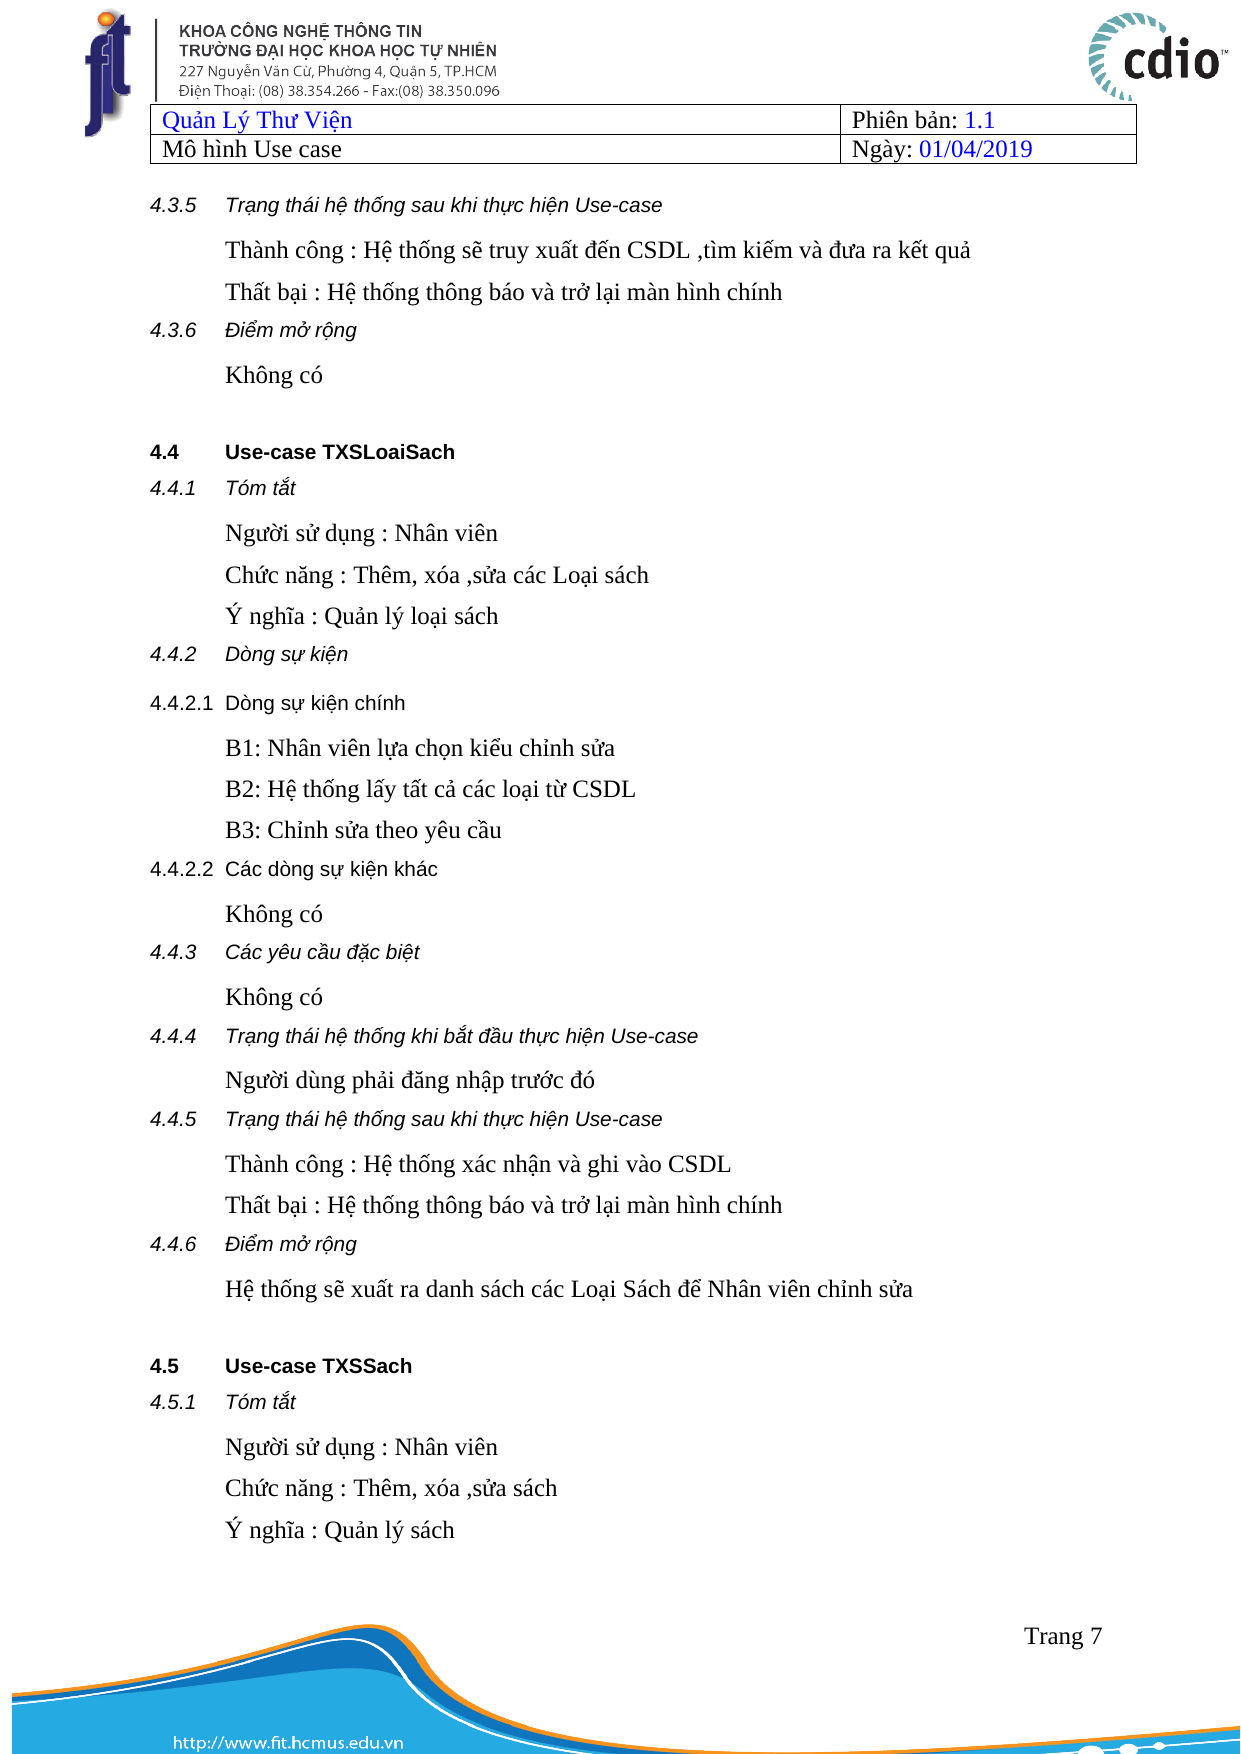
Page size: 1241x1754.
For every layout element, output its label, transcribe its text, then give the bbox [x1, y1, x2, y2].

subtitle Tóm tắt [150, 476, 1090, 500]
picture [841, 105, 1136, 134]
subtitle Trạng thái hệ thống sau khi thực hiện Use-case [150, 1107, 1090, 1131]
text Thành công : Hệ thống xác nhận và ghi vào CSDL [225, 1149, 1090, 1178]
subtitle Trạng thái hệ thống sau khi thực hiện Use-case [150, 193, 1090, 217]
text Thất bại : Hệ thống thông báo và trở lại màn hình chính [225, 277, 1090, 305]
text Người dùng phải đăng nhập trước đó [225, 1066, 1090, 1094]
text Ý nghĩa : Quản lý loại sách [225, 601, 1090, 630]
text Không có [225, 982, 1090, 1011]
subtitle Tóm tắt [150, 1390, 1090, 1414]
picture [841, 135, 1136, 161]
text Hệ thống sẽ xuất ra danh sách các Loại Sách để Nhân viên chỉnh sửa [225, 1274, 1090, 1302]
text Thất bại : Hệ thống thông báo và trở lại màn hình chính [225, 1190, 1090, 1219]
text Thành công : Hệ thống sẽ truy xuất đến CSDL ,tìm kiếm và đưa ra kết quả [225, 235, 1090, 264]
text B3: Chỉnh sửa theo yêu cầu [225, 815, 1090, 844]
text Không có [225, 360, 1090, 389]
picture [61, 1, 1241, 161]
picture [11, 1621, 1241, 1754]
picture [151, 135, 840, 161]
text B1: Nhân viên lựa chọn kiểu chỉnh sửa [225, 733, 1090, 762]
text Người sử dụng : Nhân viên [225, 1432, 1090, 1461]
text Chức năng : Thêm, xóa ,sửa sách [225, 1473, 1090, 1502]
subtitle Các yêu cầu đặc biệt [150, 940, 1090, 964]
text Không có [150, 899, 1090, 927]
subtitle Dòng sự kiện chính [150, 691, 1090, 714]
subtitle Trạng thái hệ thống khi bắt đầu thực hiện Use-case [150, 1023, 1090, 1047]
subtitle Điểm mở rộng [150, 1232, 1090, 1256]
text Ý nghĩa : Quản lý sách [225, 1515, 1090, 1543]
subtitle Use-case TXSSach [150, 1352, 1090, 1377]
text Chức năng : Thêm, xóa ,sửa các Loại sách [225, 560, 1090, 588]
text Người sử dụng : Nhân viên [225, 518, 1090, 547]
subtitle Use-case TXSLoaiSach [150, 439, 1090, 464]
subtitle Điểm mở rộng [150, 318, 1090, 342]
subtitle Các dòng sự kiện khác [150, 857, 1090, 881]
text B2: Hệ thống lấy tất cả các loại từ CSDL [225, 774, 1090, 803]
picture [151, 105, 840, 134]
subtitle Dòng sự kiện [150, 642, 1090, 666]
